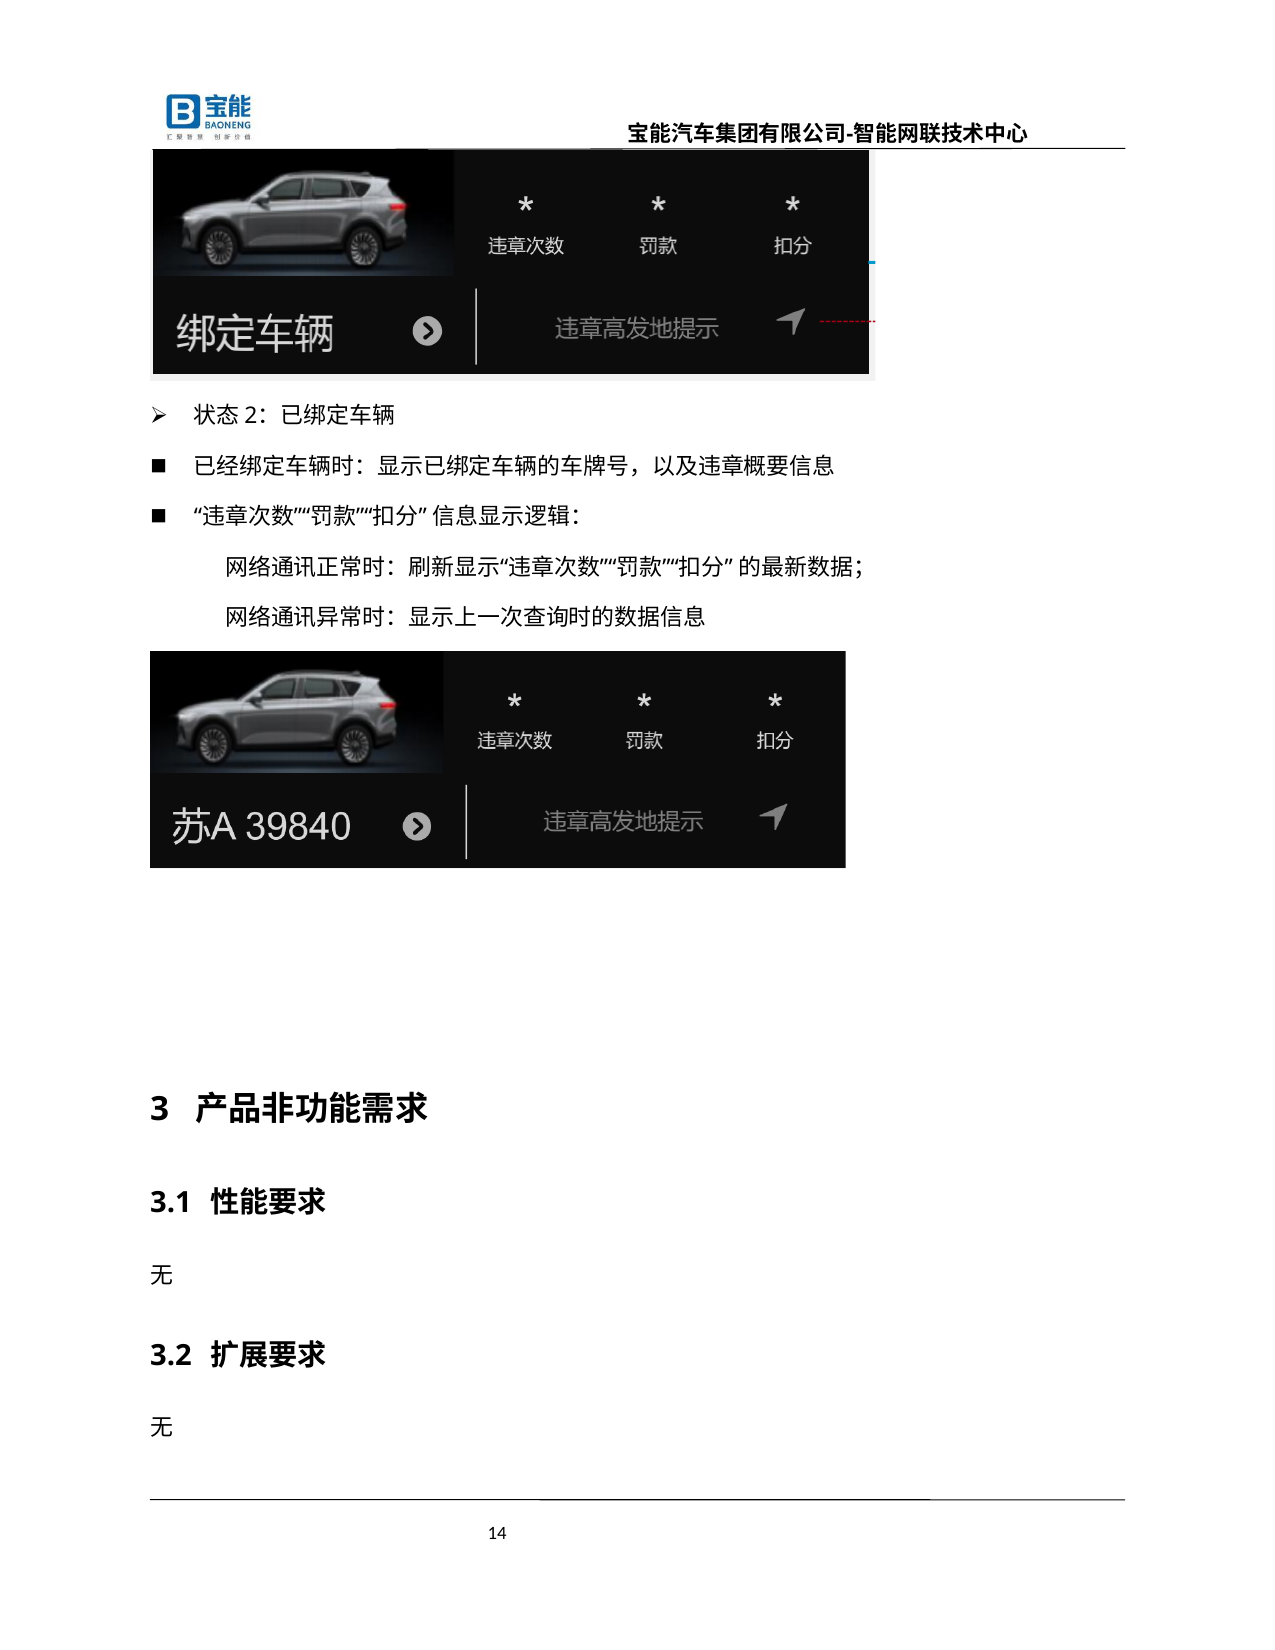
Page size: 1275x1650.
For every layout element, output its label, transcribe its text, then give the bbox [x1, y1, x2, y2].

subtitle 扩展要求 [150, 1331, 1125, 1373]
list 无 [150, 1411, 1125, 1443]
picture [150, 651, 846, 869]
subtitle 性能要求 [150, 1179, 1125, 1221]
list 已经绑定车辆时：显示已绑定车辆的车牌号，以及违章概要信息 [150, 450, 1125, 481]
subtitle 产品非功能需求 [150, 1081, 1125, 1130]
picture [150, 82, 266, 142]
list 网络通讯异常时：显示上一次查询时的数据信息 [150, 601, 1125, 632]
picture [150, 150, 876, 381]
list “违章次数”“罚款”“扣分” 信息显示逻辑： [150, 500, 1125, 531]
text 无 [150, 1259, 1125, 1291]
list 网络通讯正常时：刷新显示“违章次数”“罚款”“扣分” 的最新数据； [150, 551, 1125, 582]
list 状态2：已绑定车辆 [150, 399, 1125, 431]
